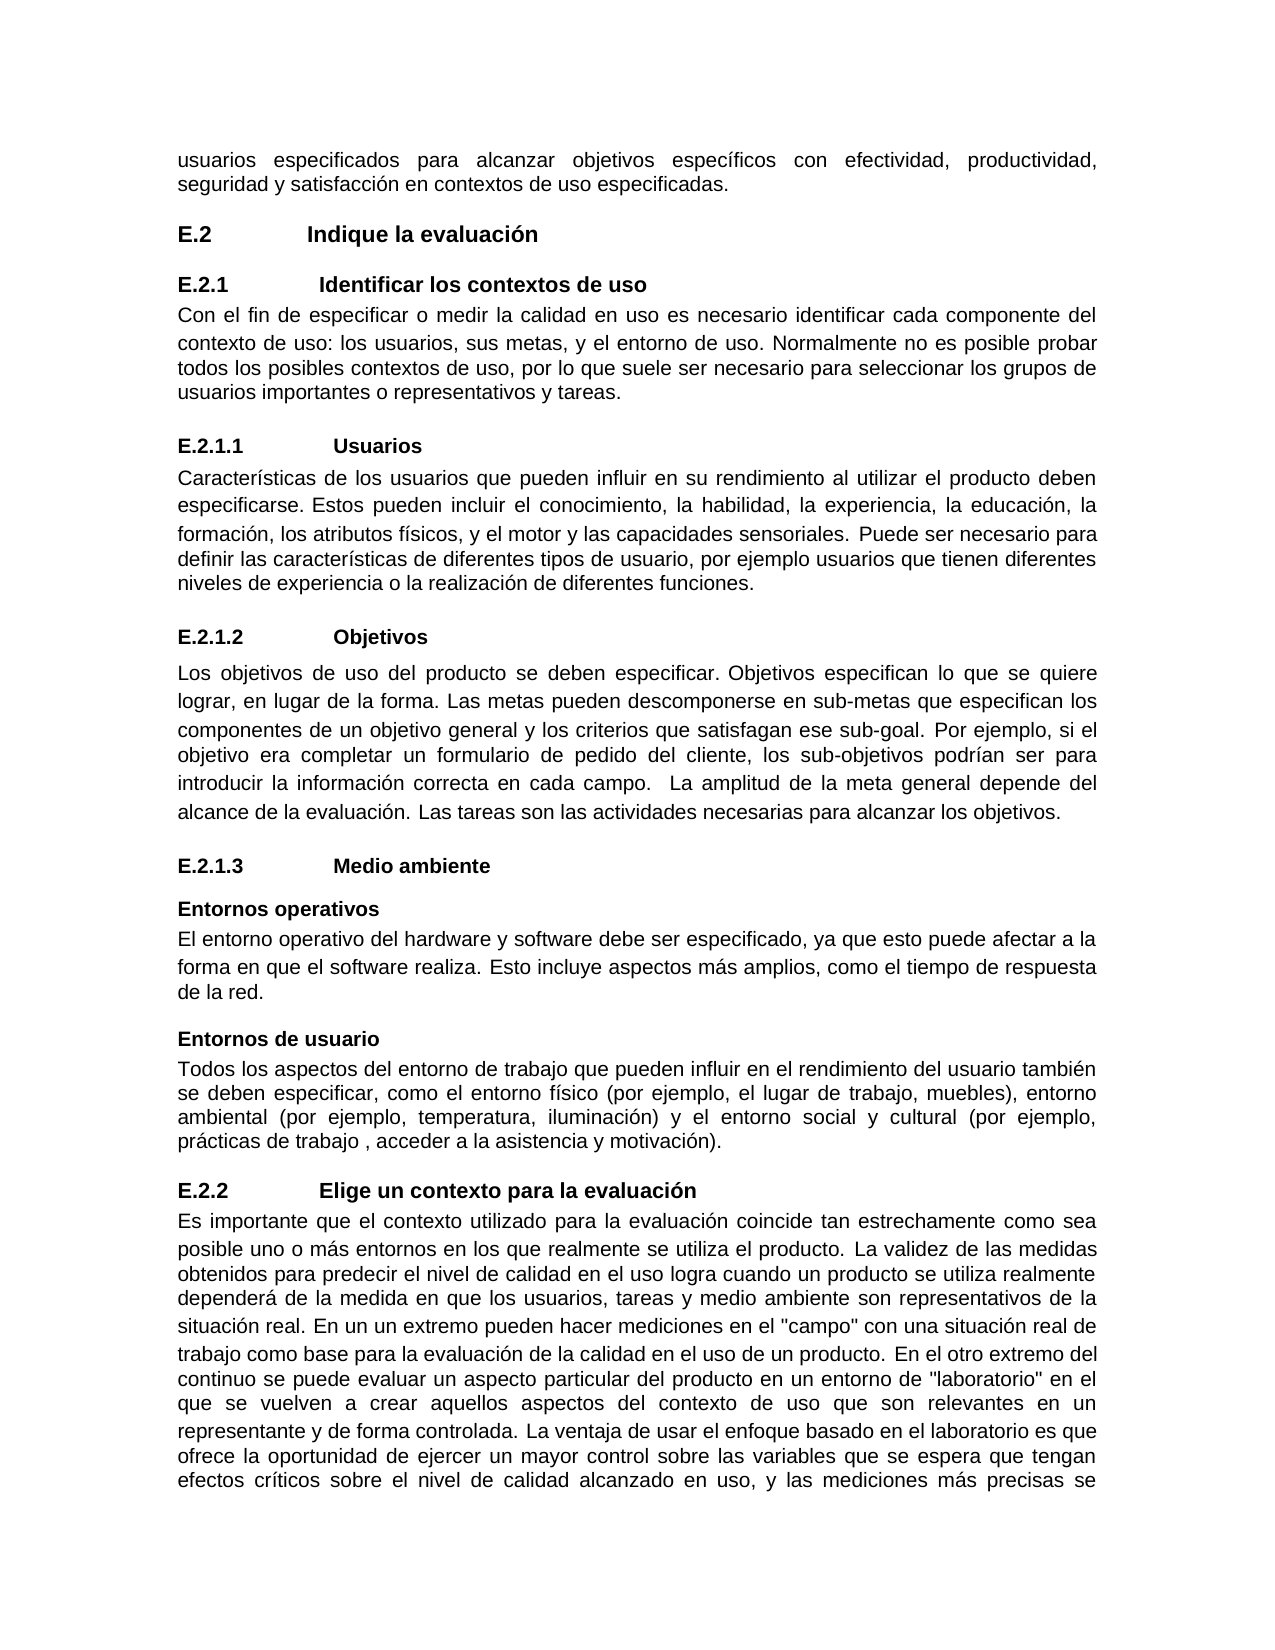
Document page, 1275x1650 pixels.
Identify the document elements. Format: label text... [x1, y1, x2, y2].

text Entornos de usuario [177, 1026, 1098, 1050]
text E.2.2 Elige un contexto para la evaluación [177, 1177, 1098, 1203]
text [177, 1209, 1098, 1492]
text El entorno operativo del hardware y software debe ser especificado, ya que esto puede afectar a la forma en que el software realiza. Esto incluye aspectos más amplios, como el tiempo de respuesta de la red. [177, 927, 1098, 1003]
text Todos los aspectos del entorno de trabajo que pueden influir en el rendimiento del usuario también se deben especificar, como el entorno físico (por ejemplo, el lugar de trabajo, muebles), entorno ambiental (por ejemplo, temperatura, iluminación) y el entorno social y cultural (por ejemplo, prácticas de trabajo , acceder a la asistencia y motivación). [177, 1057, 1098, 1152]
text E.2.1 Identificar los contextos de uso [177, 272, 1098, 297]
text Con el fin de especificar o medir la calidad en uso es necesario identificar cada componente del contexto de uso: los usuarios, sus metas, y el entorno de uso. Normalmente no es posible probar todos los posibles contextos de uso, por lo que suele ser necesario para seleccionar los grupos de usuarios importantes o representativos y tareas. [177, 303, 1098, 404]
text E.2.1.1 Usuarios [177, 427, 1098, 459]
text E.2.1.2 Objetivos [177, 618, 1098, 650]
text E.2 Indique la evaluación [177, 221, 1098, 247]
text Entornos operativos [177, 897, 1098, 921]
text E.2.1.3 Medio ambiente [177, 848, 1098, 880]
text Los objetivos de uso del producto se deben especificar. Objetivos especifican lo que se quiere lograr, en lugar de la forma. Las metas pueden descomponerse en sub-metas que especifican los componentes de un objetivo general y los criterios que satisfagan ese sub-goal. Por ejemplo, si el objetivo era completar un formulario de pedido del cliente, los sub-objetivos podrían ser para introducir la información correcta en cada campo. La amplitud de la meta general depende del alcance de la evaluación. Las tareas son las actividades necesarias para alcanzar los objetivos. [177, 656, 1098, 825]
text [177, 148, 1098, 196]
text Características de los usuarios que pueden influir en su rendimiento al utilizar el producto deben especificarse. Estos pueden incluir el conocimiento, la habilidad, la experiencia, la educación, la formación, los atributos físicos, y el motor y las capacidades sensoriales. Puede ser necesario para definir las características de diferentes tipos de usuario, por ejemplo usuarios que tienen diferentes niveles de experiencia o la realización de diferentes funciones. [177, 466, 1098, 595]
